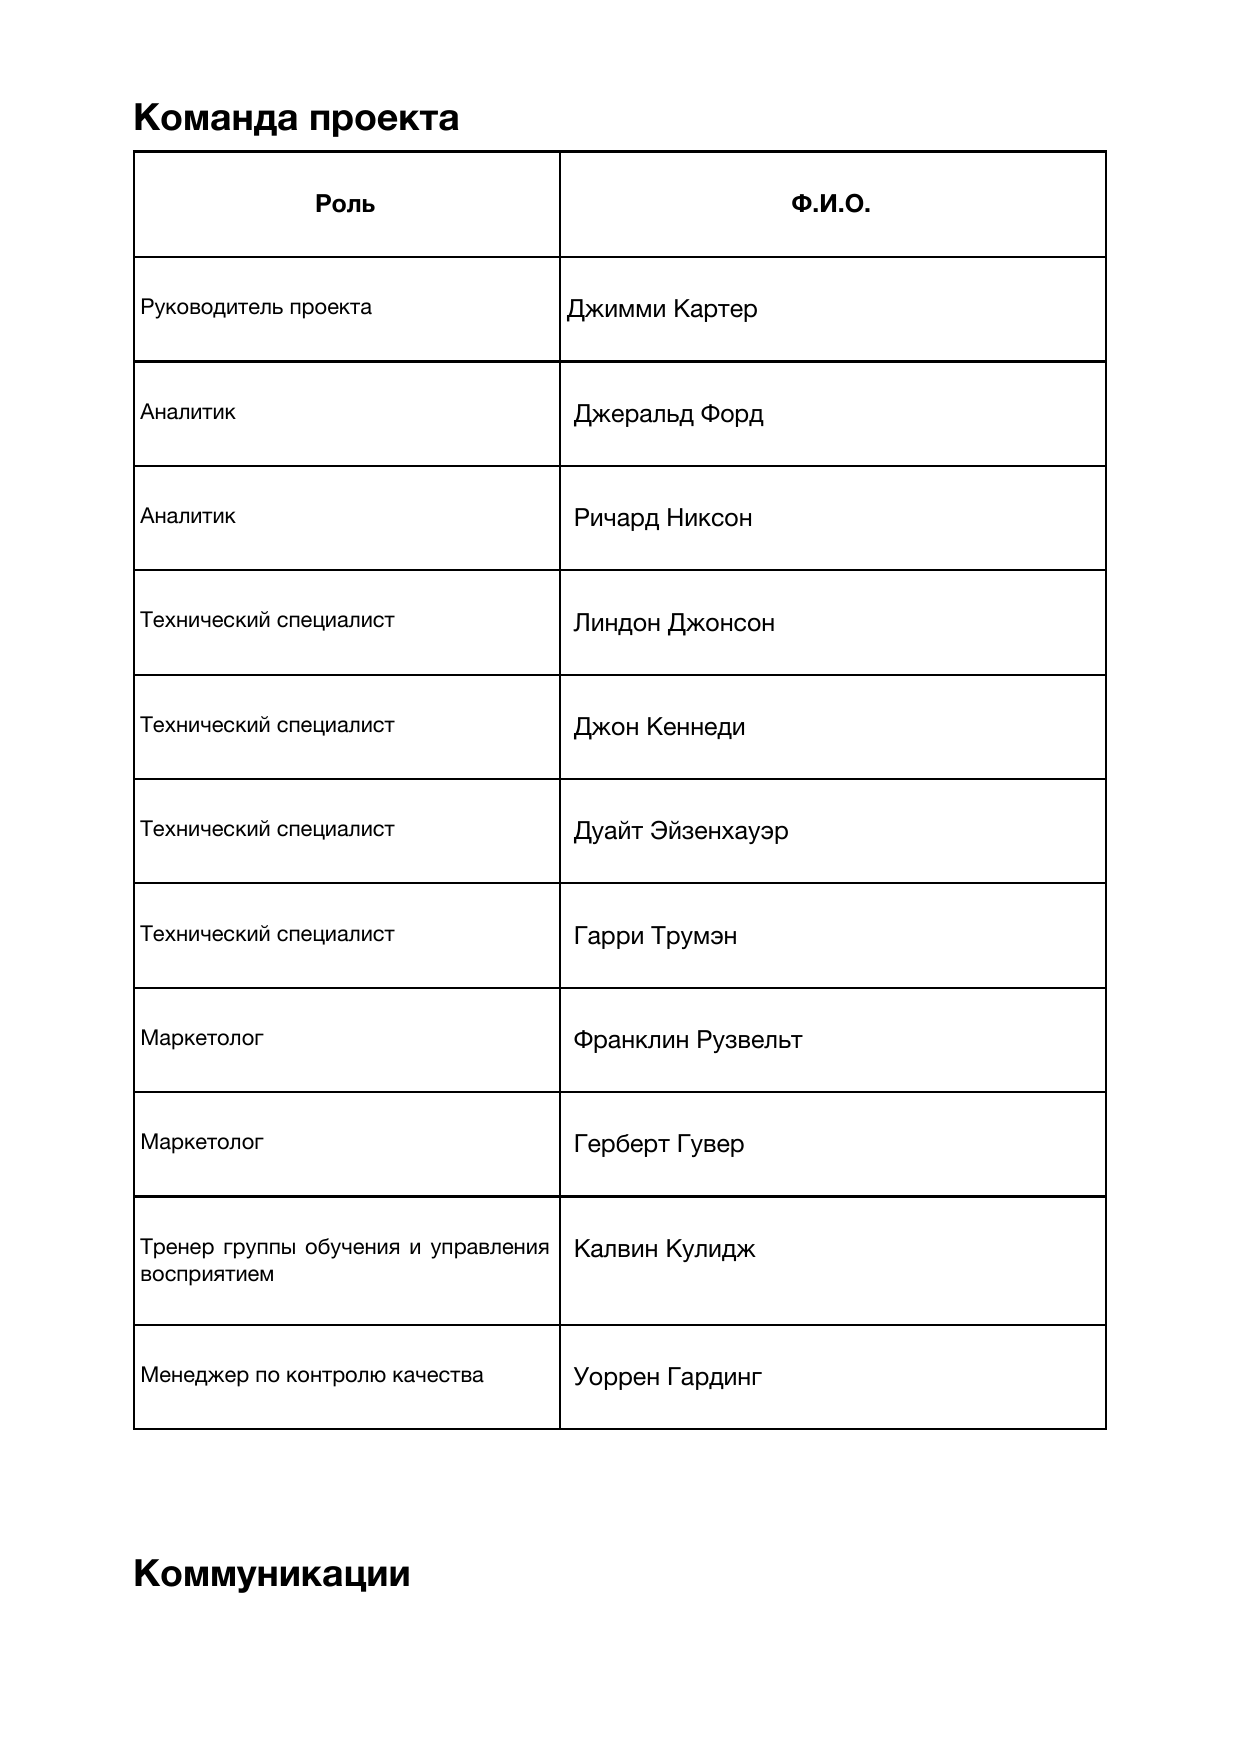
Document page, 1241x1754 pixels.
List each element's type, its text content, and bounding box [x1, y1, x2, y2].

text Коммуникации [133, 1550, 1152, 1598]
table_header Ф.И.О. [561, 153, 1105, 256]
table_cell Джон Кеннеди [561, 676, 1105, 778]
table_cell Дуайт Эйзенхауэр [561, 780, 1105, 882]
table_cell Аналитик [135, 467, 559, 569]
table_cell Менеджер по контролю качества [135, 1326, 559, 1428]
table_cell Тренер группы обучения и управления восприятием [135, 1198, 559, 1323]
table_cell Джеральд Форд [561, 363, 1105, 465]
table_cell Маркетолог [135, 1093, 559, 1195]
table_cell Герберт Гувер [561, 1093, 1105, 1195]
table_cell Технический специалист [135, 780, 559, 882]
table_cell Линдон Джонсон [561, 571, 1105, 673]
table_cell Маркетолог [135, 989, 559, 1091]
text Команда проекта [133, 103, 1152, 138]
table_cell Франклин Рузвельт [561, 989, 1105, 1091]
table_cell Руководитель проекта [135, 258, 559, 360]
table_cell Технический специалист [135, 676, 559, 778]
table_cell Калвин Кулидж [561, 1198, 1105, 1323]
table_cell Технический специалист [135, 884, 559, 987]
table_cell Уоррен Гардинг [561, 1326, 1105, 1428]
table_cell Джимми Картер [561, 258, 1105, 360]
table_header Роль [135, 153, 559, 256]
table_cell Ричард Никсон [561, 467, 1105, 569]
table_cell Аналитик [135, 363, 559, 465]
table_cell Технический специалист [135, 571, 559, 673]
table_cell Гарри Трумэн [561, 884, 1105, 987]
